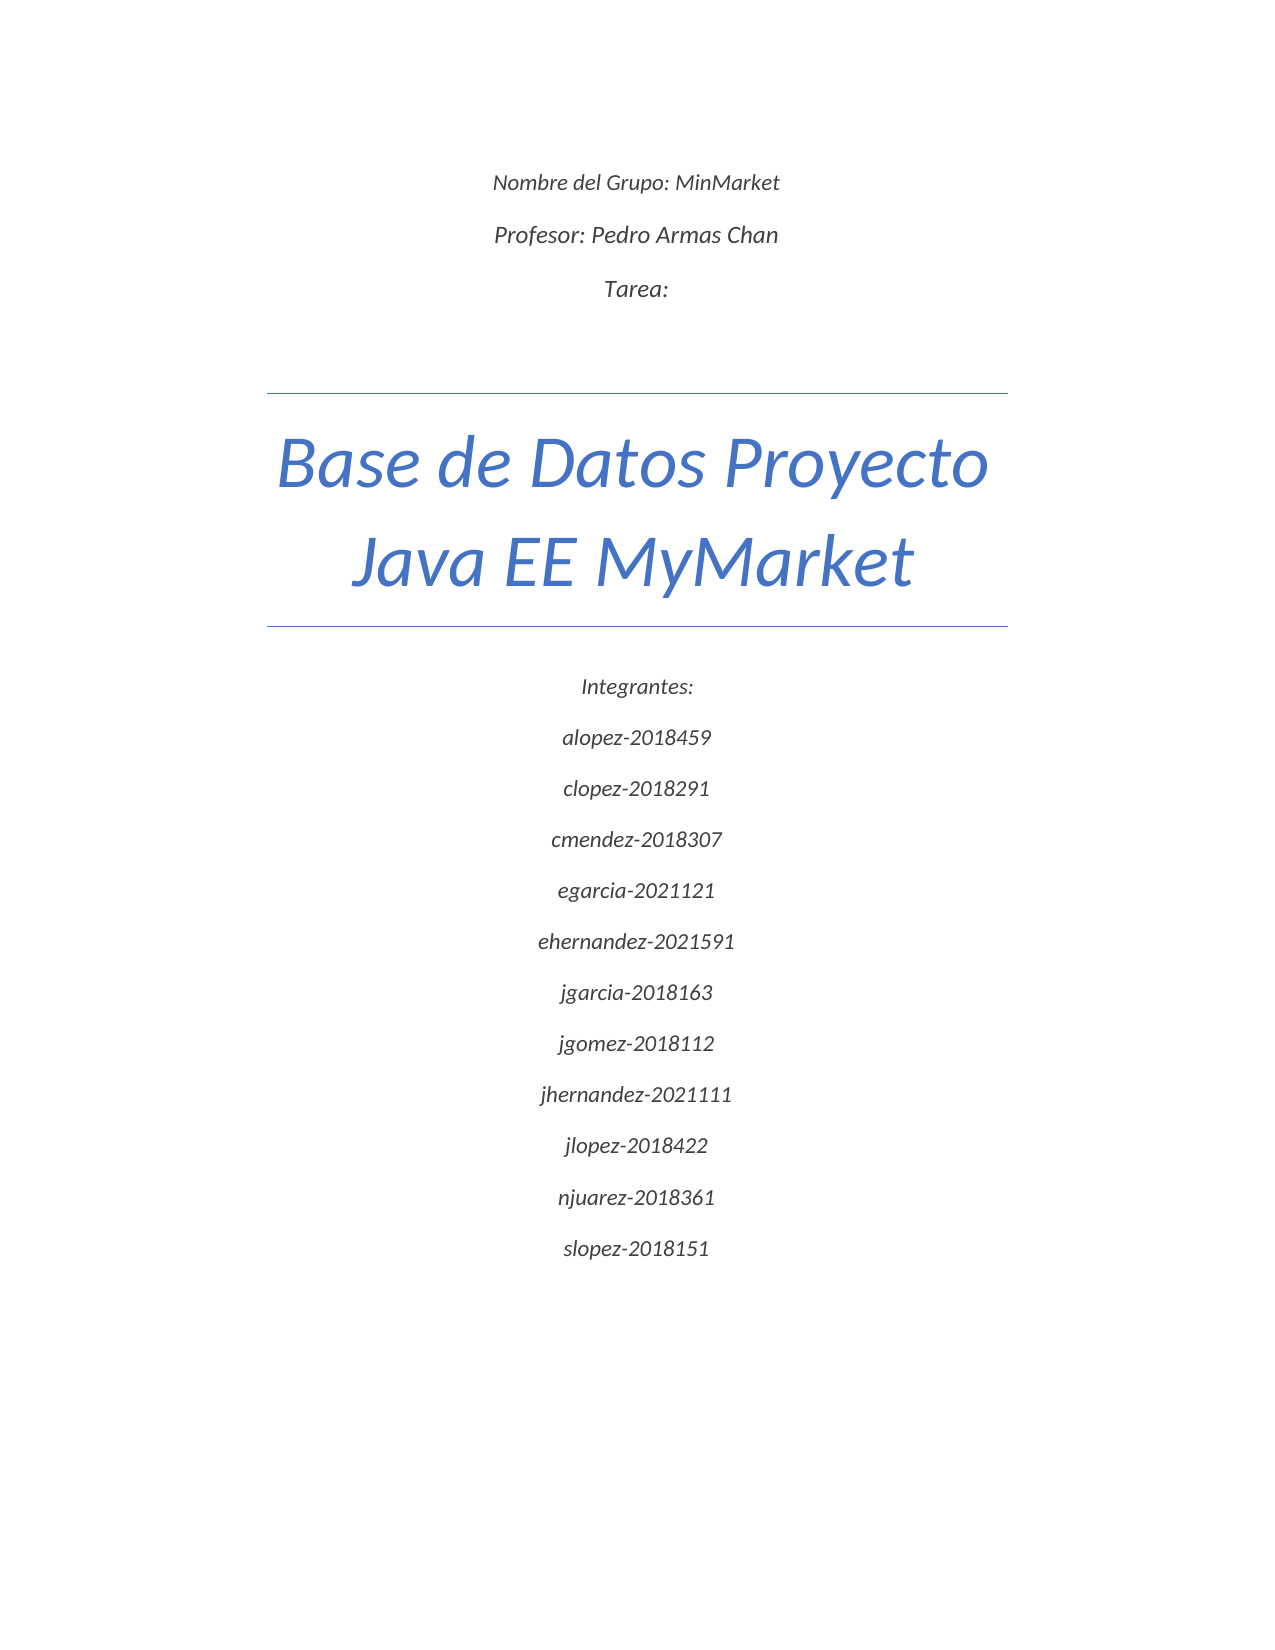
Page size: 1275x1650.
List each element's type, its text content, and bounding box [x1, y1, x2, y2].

text ehernandez-2021591 [267, 927, 1008, 955]
text jlopez-2018422 [267, 1132, 1008, 1159]
text Integrantes: [267, 672, 1008, 700]
text slopez-2018151 [267, 1234, 1008, 1262]
text cmendez-2018307 [267, 825, 1008, 853]
text njuarez-2018361 [267, 1183, 1008, 1211]
text jgomez-2018112 [267, 1029, 1008, 1057]
text egarcia-2021121 [267, 876, 1008, 904]
text Profesor: Pedro Armas Chan [267, 219, 1008, 250]
text jgarcia-2018163 [267, 978, 1008, 1006]
text Base de Datos Proyecto Java EE MyMarket [267, 394, 1008, 626]
text clopez-2018291 [267, 774, 1008, 802]
text Tarea: [267, 273, 1008, 304]
text Nombre del Grupo: MinMarket [267, 168, 1008, 196]
text jhernandez-2021111 [267, 1081, 1008, 1108]
text alopez-2018459 [267, 723, 1008, 751]
